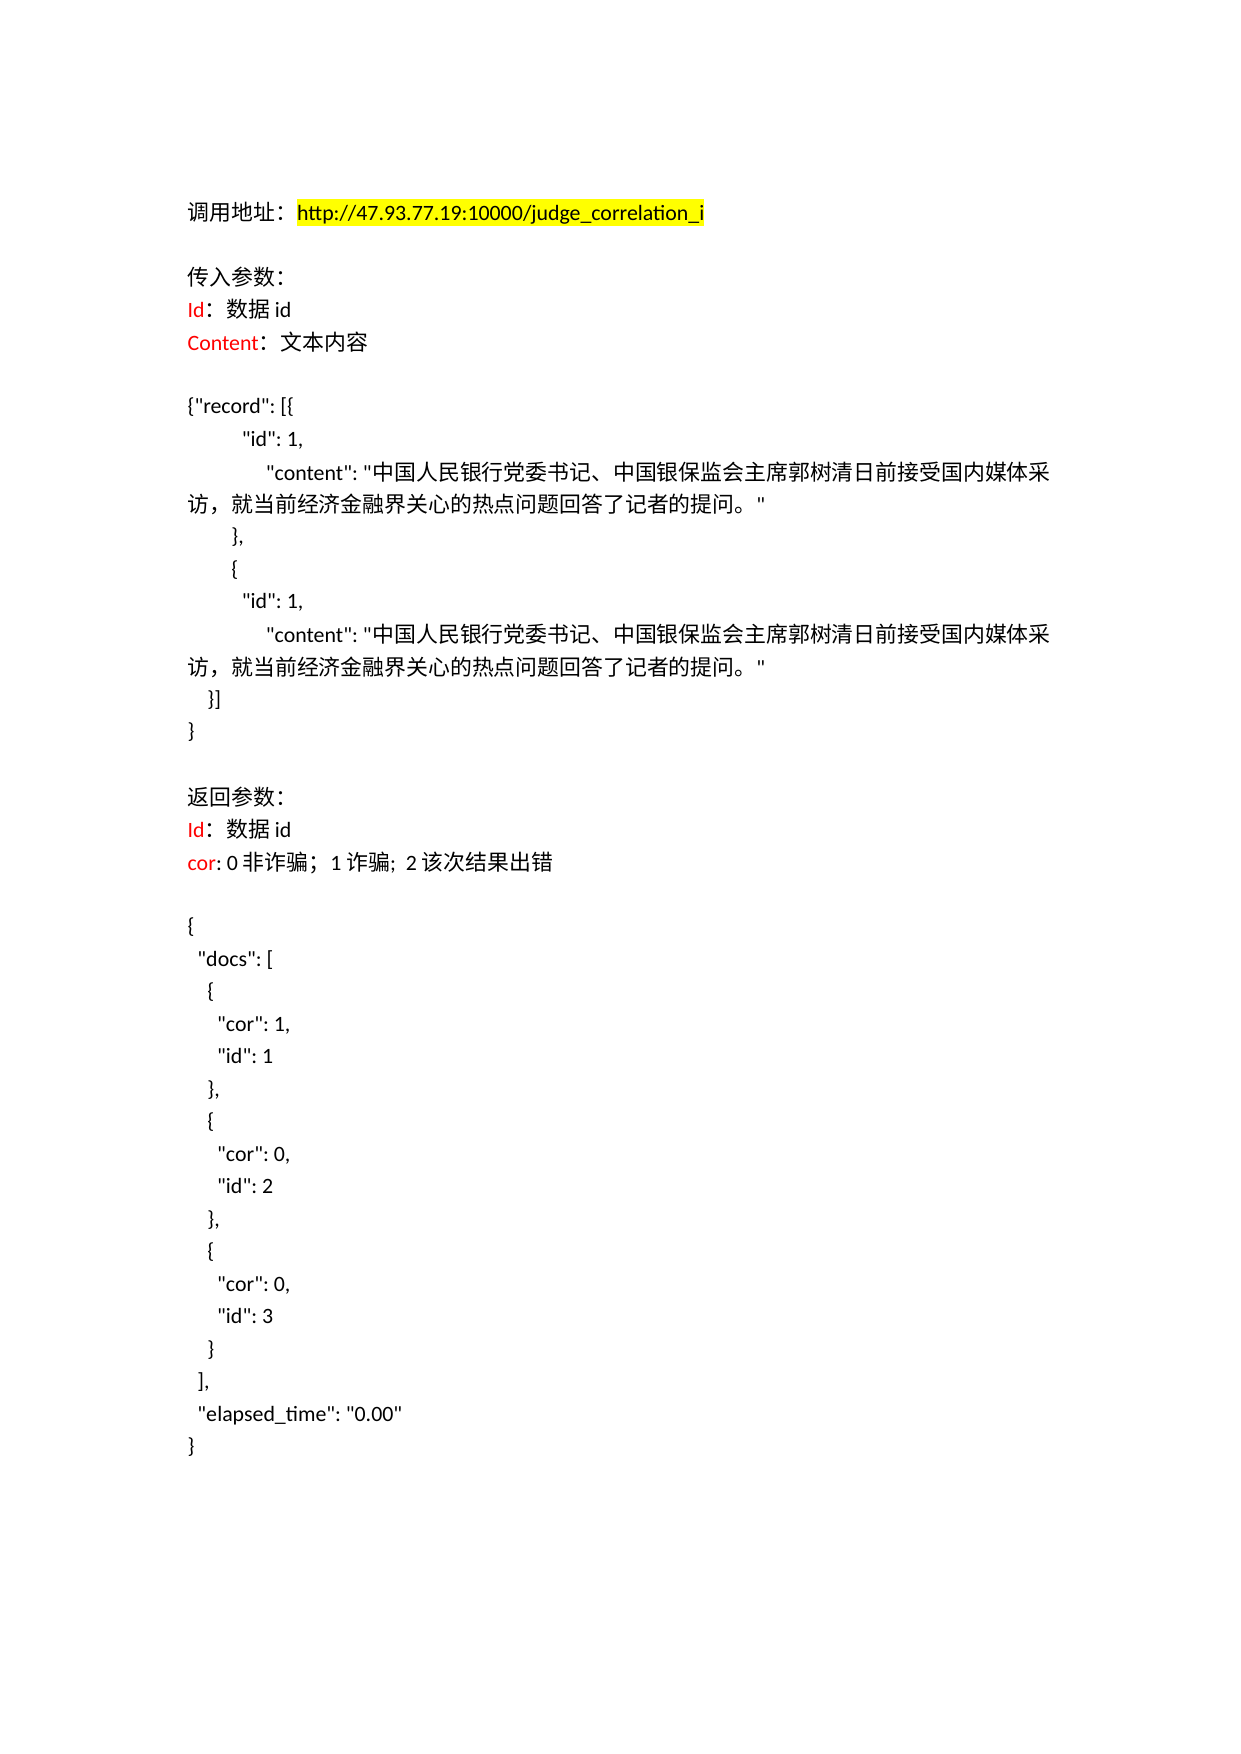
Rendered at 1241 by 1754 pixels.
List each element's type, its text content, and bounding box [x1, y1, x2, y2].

text "cor": 0, [187, 1267, 1053, 1299]
text "content": "中国人民银行党委书记、中国银保监会主席郭树清日前接受国内媒体采访，就当前经济金融界关心的热点问题回答了记者的提问。" [187, 617, 1053, 682]
text }, [187, 519, 1053, 552]
text "id": 1, [187, 584, 1053, 617]
text "cor": 1, [187, 1007, 1053, 1039]
text Content：文本内容 [187, 324, 1053, 357]
text Id：数据id [187, 812, 1053, 844]
text ], [187, 1364, 1053, 1397]
text 传入参数： [187, 259, 1053, 292]
text { [187, 974, 1053, 1007]
text { [187, 1104, 1053, 1137]
text }, [187, 1202, 1053, 1234]
text 调用地址：http://47.93.77.19:10000/judge_correlation_i [187, 194, 1053, 227]
text { [187, 909, 1053, 942]
text "elapsed_time": "0.00" [187, 1397, 1053, 1429]
text "id": 2 [187, 1169, 1053, 1202]
text 返回参数： [187, 779, 1053, 812]
text { [187, 552, 1053, 584]
text "cor": 0, [187, 1137, 1053, 1169]
text cor: 0 非诈骗；1 诈骗; 2 该次结果出错 [187, 844, 1053, 877]
text "id": 3 [187, 1299, 1053, 1332]
text } [187, 1429, 1053, 1462]
text {"record": [{ [187, 389, 1053, 422]
text }, [187, 1072, 1053, 1104]
text } [187, 1332, 1053, 1364]
text "id": 1, [187, 422, 1053, 454]
text "docs": [ [187, 942, 1053, 974]
text "id": 1 [187, 1039, 1053, 1072]
text Id：数据id [187, 292, 1053, 324]
text }] [187, 682, 1053, 714]
text } [187, 714, 1053, 747]
text { [187, 1234, 1053, 1267]
text "content": "中国人民银行党委书记、中国银保监会主席郭树清日前接受国内媒体采访，就当前经济金融界关心的热点问题回答了记者的提问。" [187, 454, 1053, 519]
